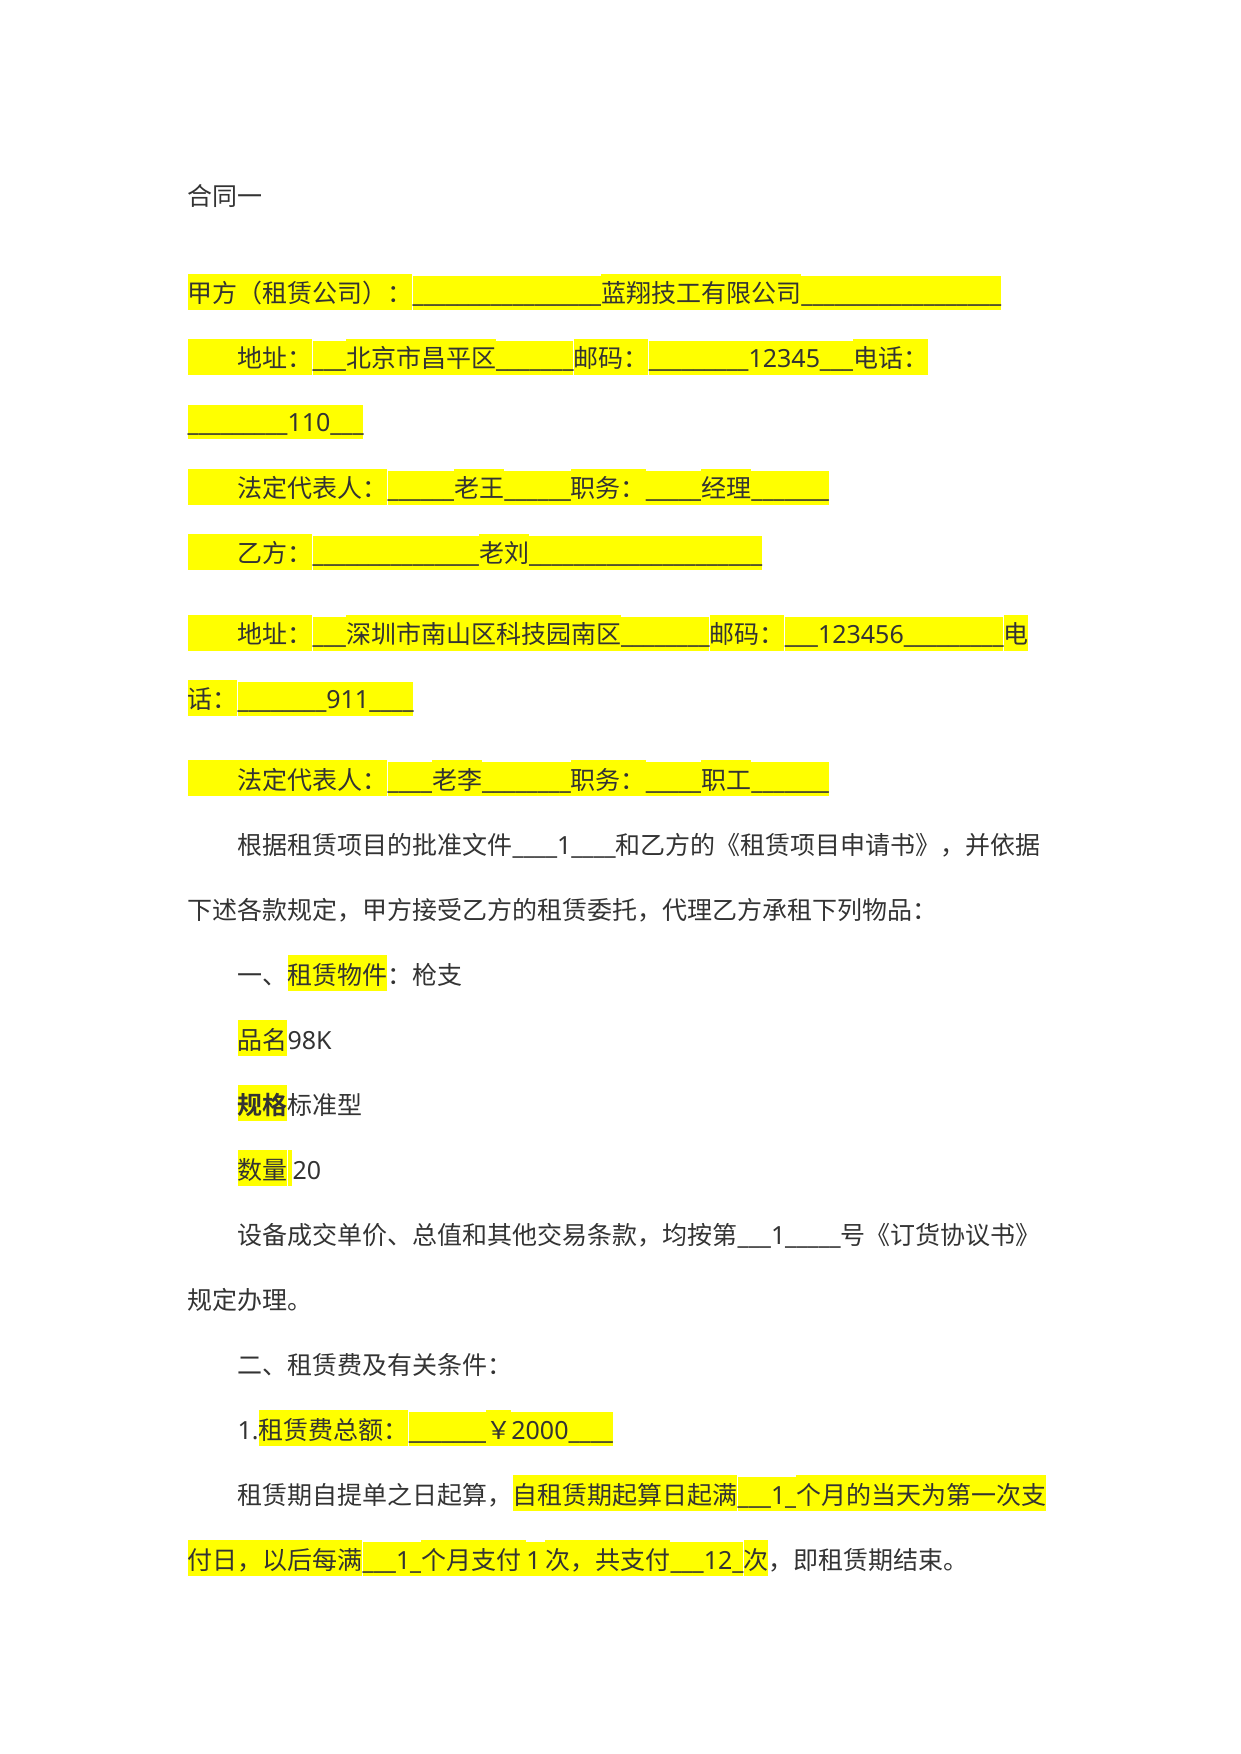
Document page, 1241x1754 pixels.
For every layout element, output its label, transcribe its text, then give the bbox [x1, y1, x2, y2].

text 根据租赁项目的批准文件____1____和乙方的《租赁项目申请书》，并依据下述各款规定，甲方接受乙方的租赁委托，代理乙方承租下列物品： [187, 811, 1053, 941]
text 甲方（租赁公司）：_________________蓝翔技工有限公司__________________ [187, 259, 1053, 324]
text 二、租赁费及有关条件： [187, 1331, 1053, 1396]
subtitle 规格标准型 [187, 1071, 1053, 1136]
text 法定代表人：______老王______职务：_____经理_______ [187, 454, 1053, 519]
text 一、租赁物件：枪支 [187, 941, 1053, 1006]
text 品名98K [187, 1006, 1053, 1071]
text 1.租赁费总额：_______￥2000____ [187, 1396, 1053, 1461]
text 设备成交单价、总值和其他交易条款，均按第___1_____号《订货协议书》规定办理。 [187, 1201, 1053, 1331]
text 数量20 [187, 1136, 1053, 1201]
text 合同一 [187, 162, 1053, 227]
text 地址：___深圳市南山区科技园南区________邮码：___123456_________电话：________911____ [187, 600, 1053, 730]
text 法定代表人：____老李________职务：_____职工_______ [187, 746, 1053, 811]
text 乙方：_______________老刘_____________________ [187, 519, 1053, 584]
text 地址：___北京市昌平区_______邮码：_________12345___电话：_________110___ [187, 324, 1053, 454]
text 租赁期自提单之日起算，自租赁期起算日起满___1_个月的当天为第一次支付日，以后每满___1_个月支付1次，共支付___12_次，即租赁期结束。 [187, 1461, 1053, 1591]
